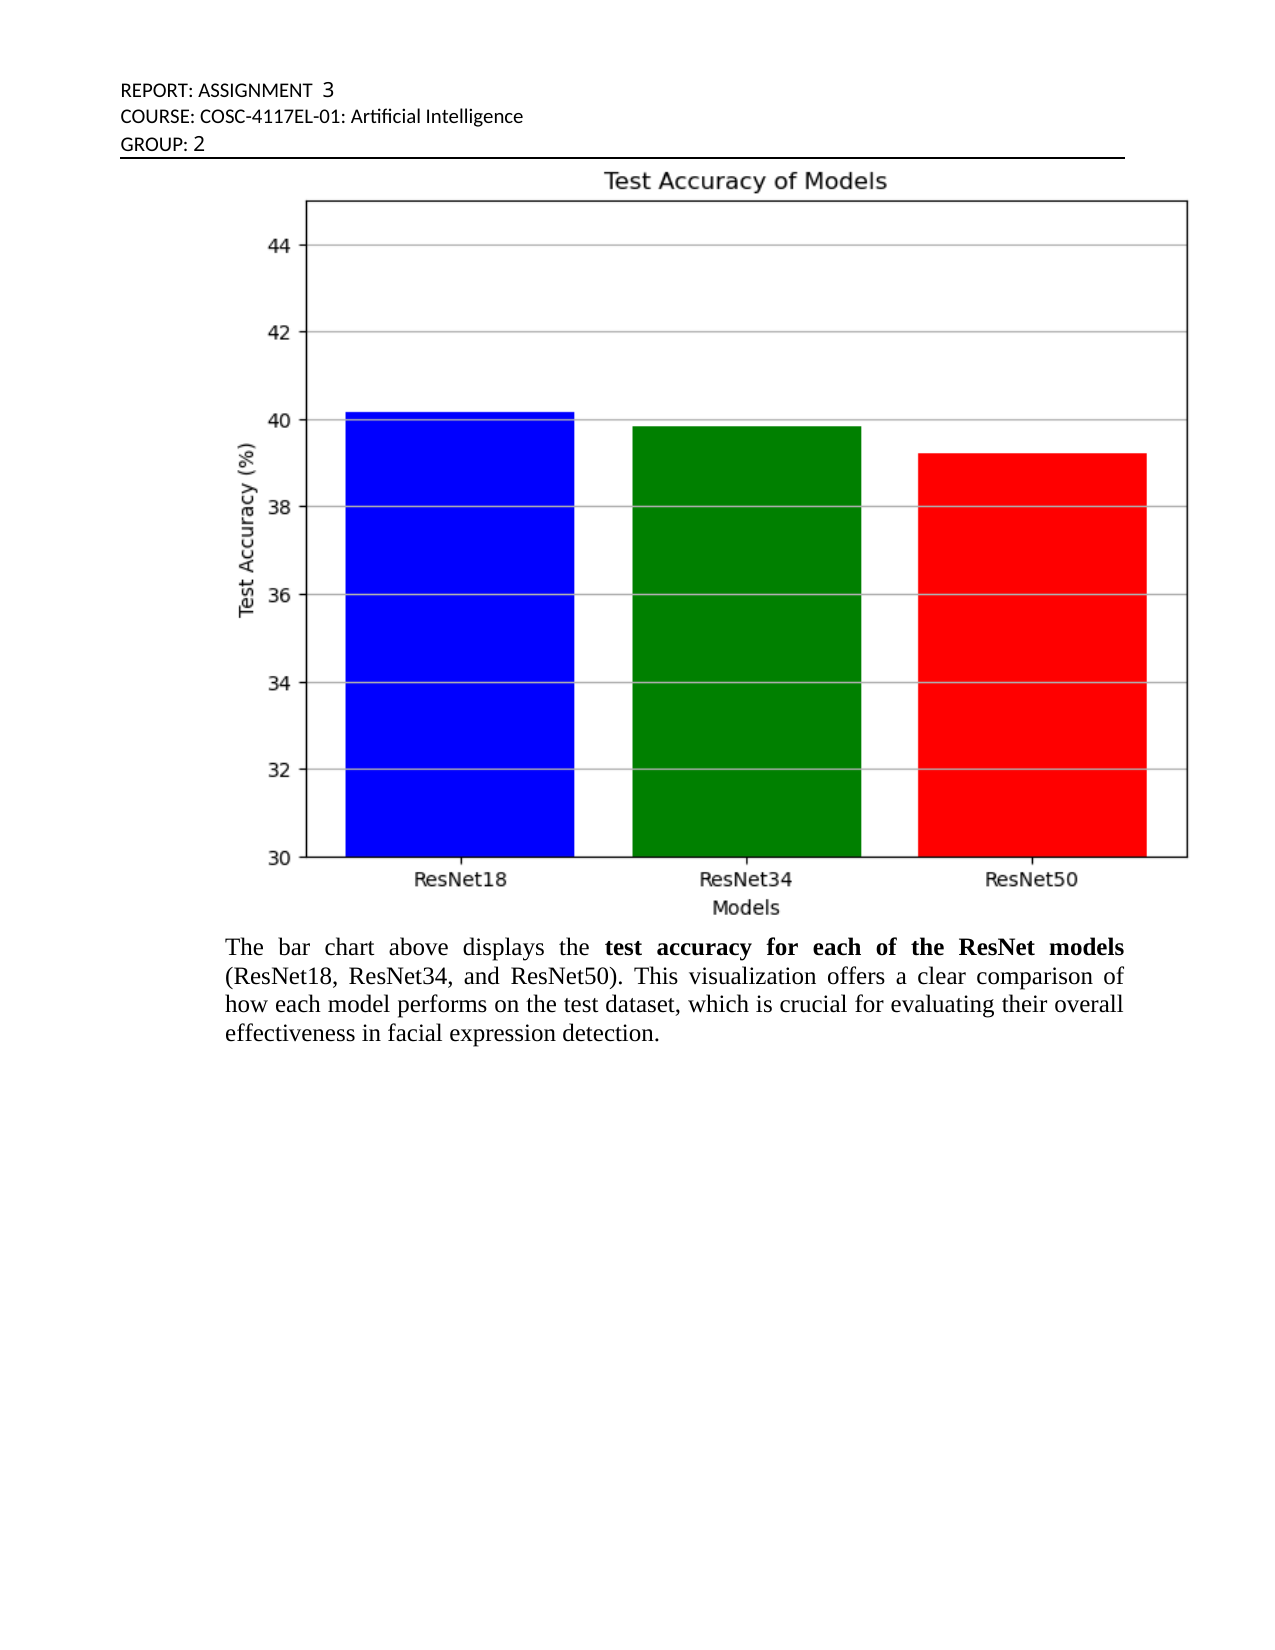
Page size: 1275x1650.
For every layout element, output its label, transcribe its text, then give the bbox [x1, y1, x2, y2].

picture [225, 158, 1200, 932]
text The bar chart above displays the test accuracy for each of the ResNet models (ResNet18, ResNet34, and ResNet50). This visualization offers a clear comparison of how each model performs on the test dataset, which is crucial for evaluating their overall effectiveness in facial expression detection. [225, 932, 1125, 1047]
